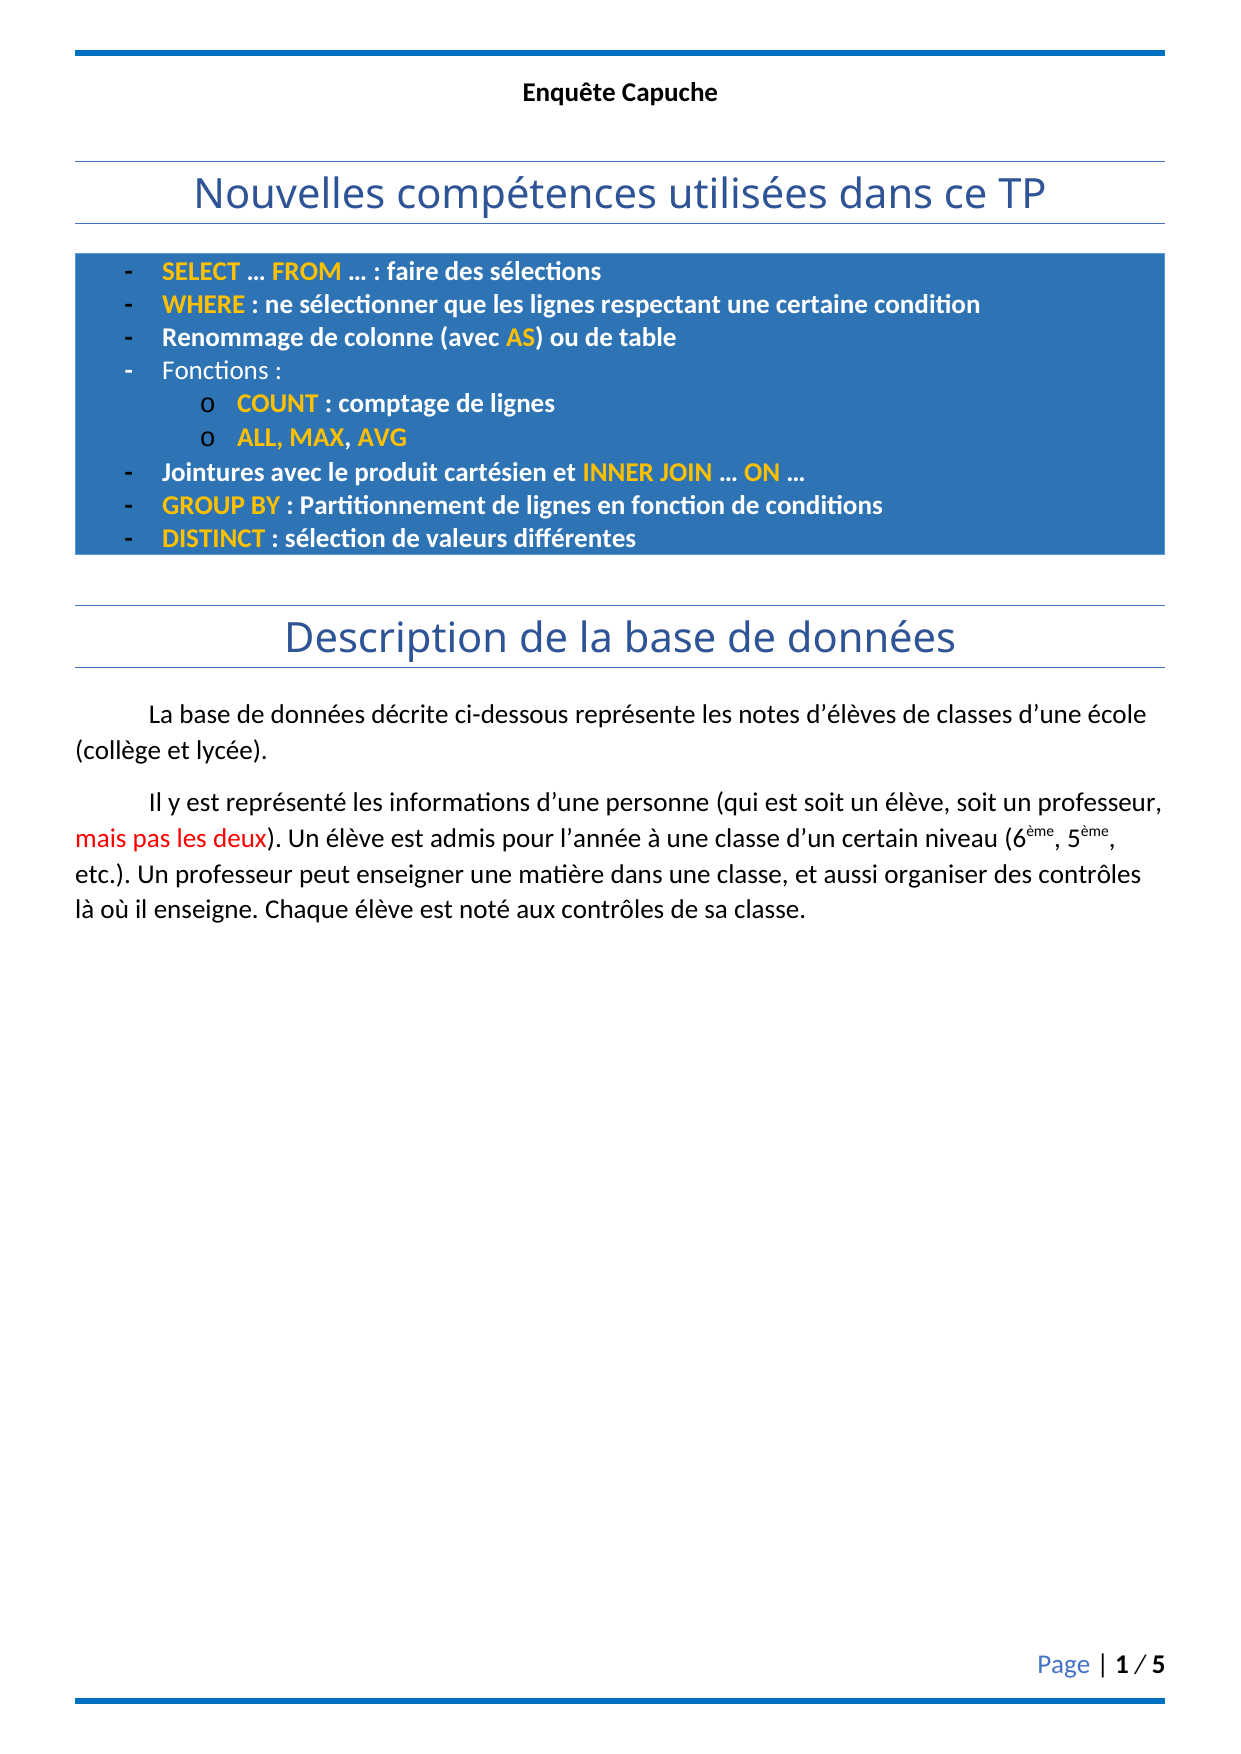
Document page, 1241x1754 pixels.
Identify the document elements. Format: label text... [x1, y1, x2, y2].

subtitle Nouvelles compétences utilisées dans ce TP [75, 162, 1165, 223]
text Enquête Capuche [75, 75, 1165, 108]
subtitle Description de la base de données [75, 606, 1165, 667]
text La base de données décrite ci-dessous représente les notes d’élèves de classes d’une école (collège et lycée). [75, 698, 1165, 766]
table_header SELECT … FROM … : faire des sélections WHERE : ne sélectionner que les lignes respectant une certaine condition Renommage de colonne (avec AS) ou de table Fonctions : COUNT : comptage de lignes ALL, MAX, AVG Jointures avec le produit cartésien et INNER JOIN … ON … GROUP BY : Partitionnement de lignes en fonction de conditions DISTINCT : sélection de valeurs différentes [76, 254, 1164, 554]
text Il y est représenté les informations d’une personne (qui est soit un élève, soit un professeur, mais pas les deux). Un élève est admis pour l’année à une classe d’un certain niveau (6ème, 5ème, etc.). Un professeur peut enseigner une matière dans une classe, et aussi organiser des contrôles là où il enseigne. Chaque élève est noté aux contrôles de sa classe. [75, 786, 1165, 925]
